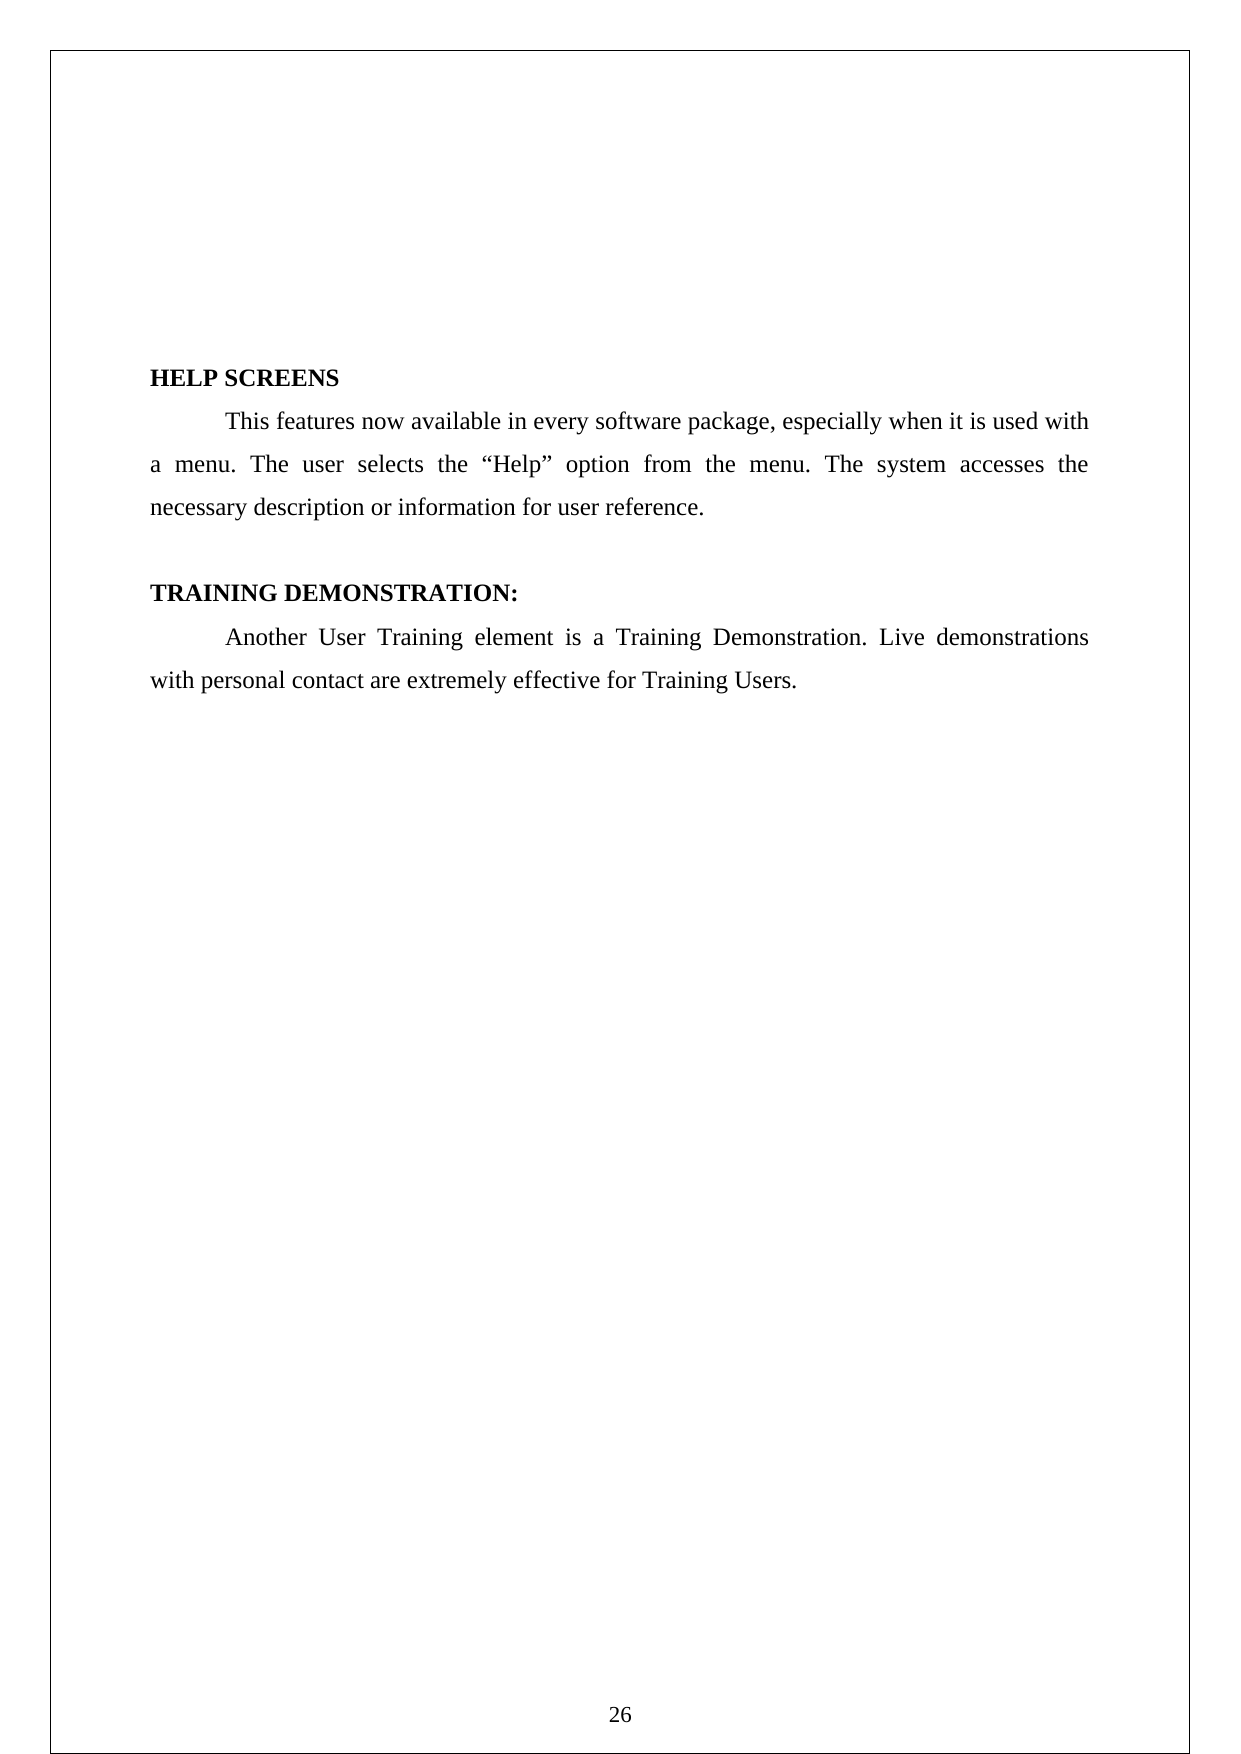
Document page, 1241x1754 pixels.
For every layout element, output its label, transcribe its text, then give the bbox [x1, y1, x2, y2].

text HELP SCREENS [150, 363, 1090, 392]
text Another User Training element is a Training Demonstration. Live demonstrations with personal contact are extremely effective for Training Users. [150, 622, 1090, 693]
text TRAINING DEMONSTRATION: [150, 578, 1090, 607]
text This features now available in every software package, especially when it is used with a menu. The user selects the “Help” option from the menu. The system accesses the necessary description or information for user reference. [150, 406, 1090, 521]
